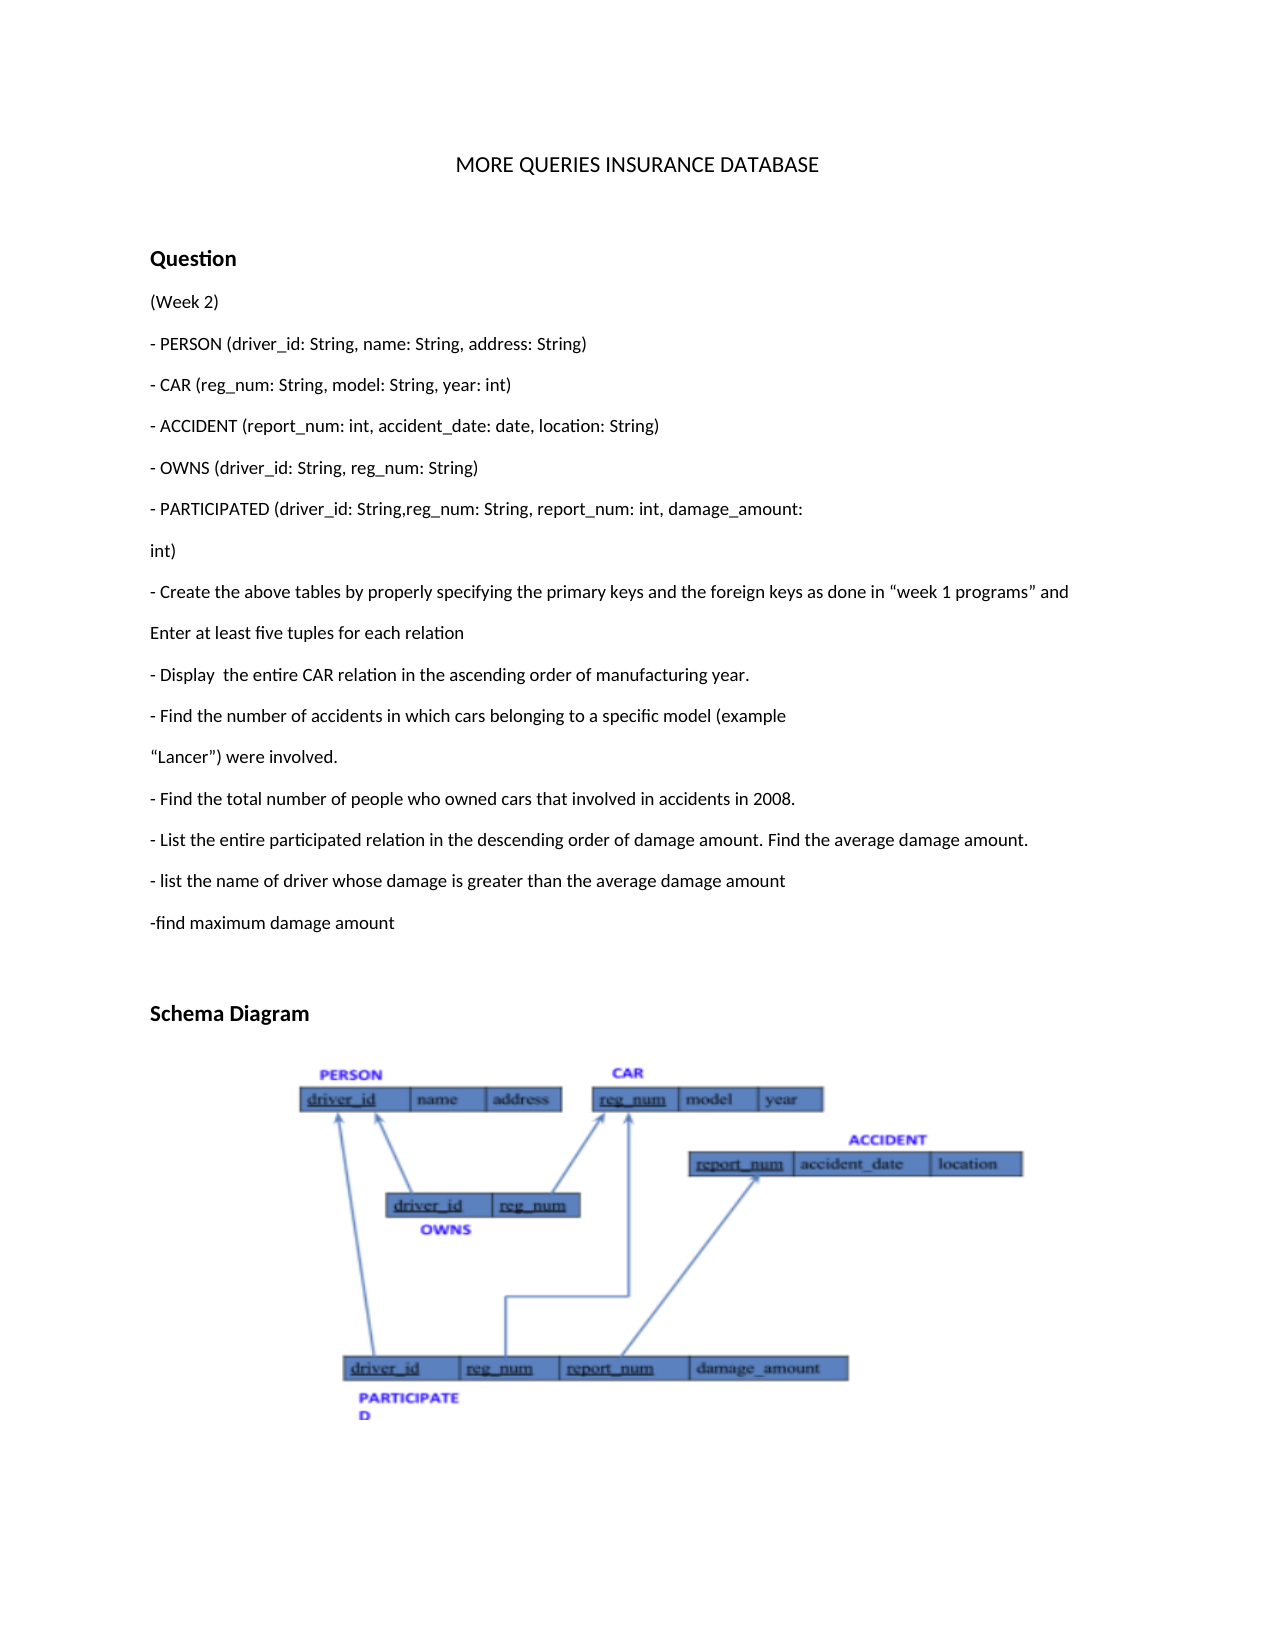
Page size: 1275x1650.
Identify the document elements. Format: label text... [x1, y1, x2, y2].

text - Find the total number of people who owned cars that involved in accidents in 2008. [150, 787, 1125, 810]
text - list the name of driver whose damage is greater than the average damage amount [150, 869, 1125, 892]
text MORE QUERIES INSURANCE DATABASE [150, 150, 1125, 178]
text Question [150, 244, 1125, 272]
text (Week 2) [150, 291, 1125, 313]
text - Find the number of accidents in which cars belonging to a specific model (example [150, 704, 1125, 727]
text - ACCIDENT (report_num: int, accident_date: date, location: String) [150, 415, 1125, 438]
text - Create the above tables by properly specifying the primary keys and the foreign keys as done in “week 1 programs” and [150, 580, 1125, 603]
text “Lancer”) were involved. [150, 746, 1125, 768]
text int) [150, 539, 1125, 562]
text - Display the entire CAR relation in the ascending order of manufacturing year. [150, 663, 1125, 686]
picture [216, 1046, 1059, 1420]
text - List the entire participated relation in the descending order of damage amount. Find the average damage amount. [150, 828, 1125, 851]
text Schema Diagram [150, 999, 1125, 1027]
text - PARTICIPATED (driver_id: String,reg_num: String, report_num: int, damage_amount: [150, 497, 1125, 520]
text - OWNS (driver_id: String, reg_num: String) [150, 456, 1125, 479]
text - PERSON (driver_id: String, name: String, address: String) [150, 332, 1125, 355]
text Enter at least five tuples for each relation [150, 621, 1125, 644]
text - CAR (reg_num: String, model: String, year: int) [150, 373, 1125, 396]
text -find maximum damage amount [150, 911, 1125, 934]
